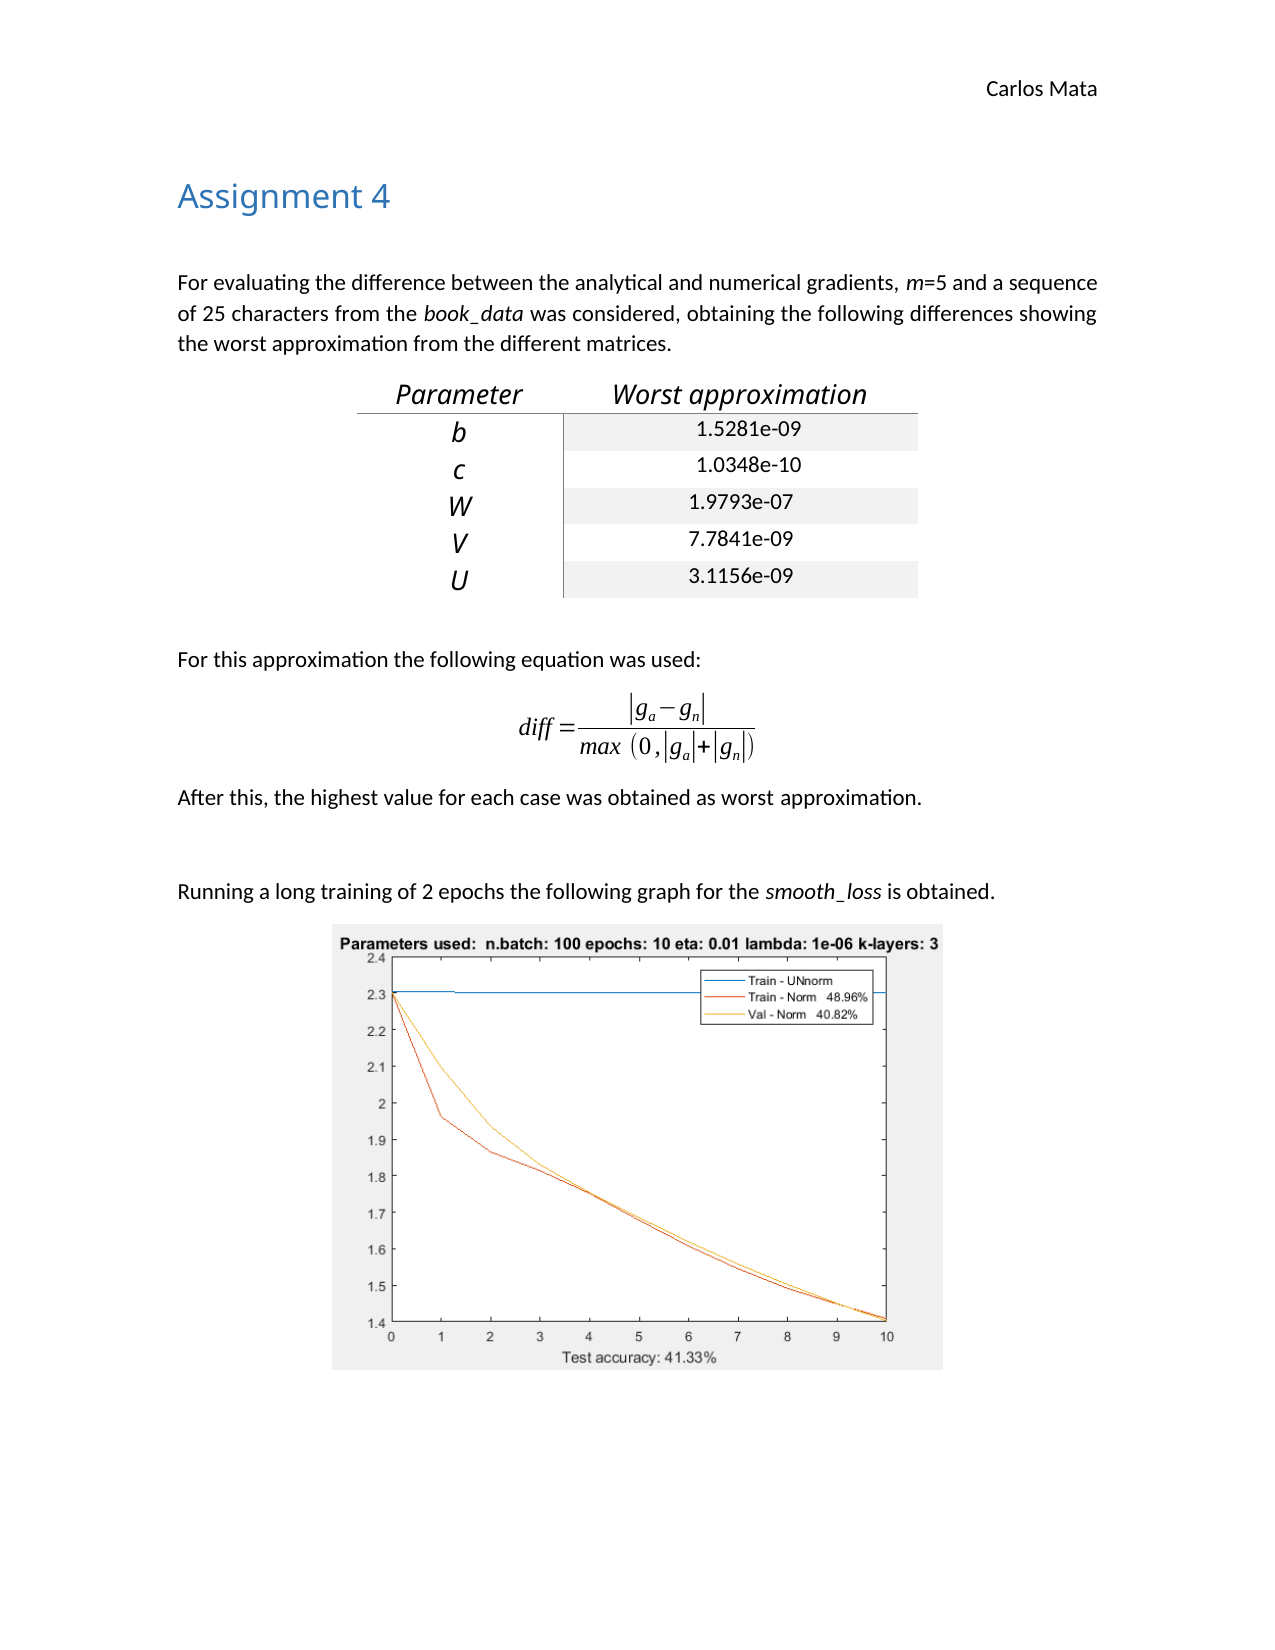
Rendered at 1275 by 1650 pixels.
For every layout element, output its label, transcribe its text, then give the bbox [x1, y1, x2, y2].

table_cell c [357, 451, 563, 487]
table_cell U [357, 561, 563, 598]
table_cell 7.7841e-09 [564, 524, 918, 561]
table_header Parameter [357, 376, 564, 413]
table_cell 3.1156e-09 [564, 561, 918, 598]
table_cell 1.0348e-10 [564, 451, 918, 487]
text For evaluating the difference between the analytical and numerical gradients, m=5 and a sequence of 25 characters from the book_data was considered, obtaining the following differences showing the worst approximation from the different matrices. [177, 268, 1098, 357]
table_cell 1.5281e-09 [564, 414, 918, 451]
table_header Worst approximation [564, 376, 918, 413]
table_cell W [357, 488, 563, 524]
text Running a long training of 2 epochs the following graph for the smooth_loss is obtained. [177, 877, 1098, 905]
text For this approximation the following equation was used: [177, 645, 1098, 673]
table_cell b [357, 414, 563, 451]
table_cell V [357, 524, 563, 561]
table_cell 1.9793e-07 [564, 488, 918, 524]
subtitle Assignment 4 [177, 173, 1098, 218]
text After this, the highest value for each case was obtained as worst approximation. [177, 783, 1098, 812]
